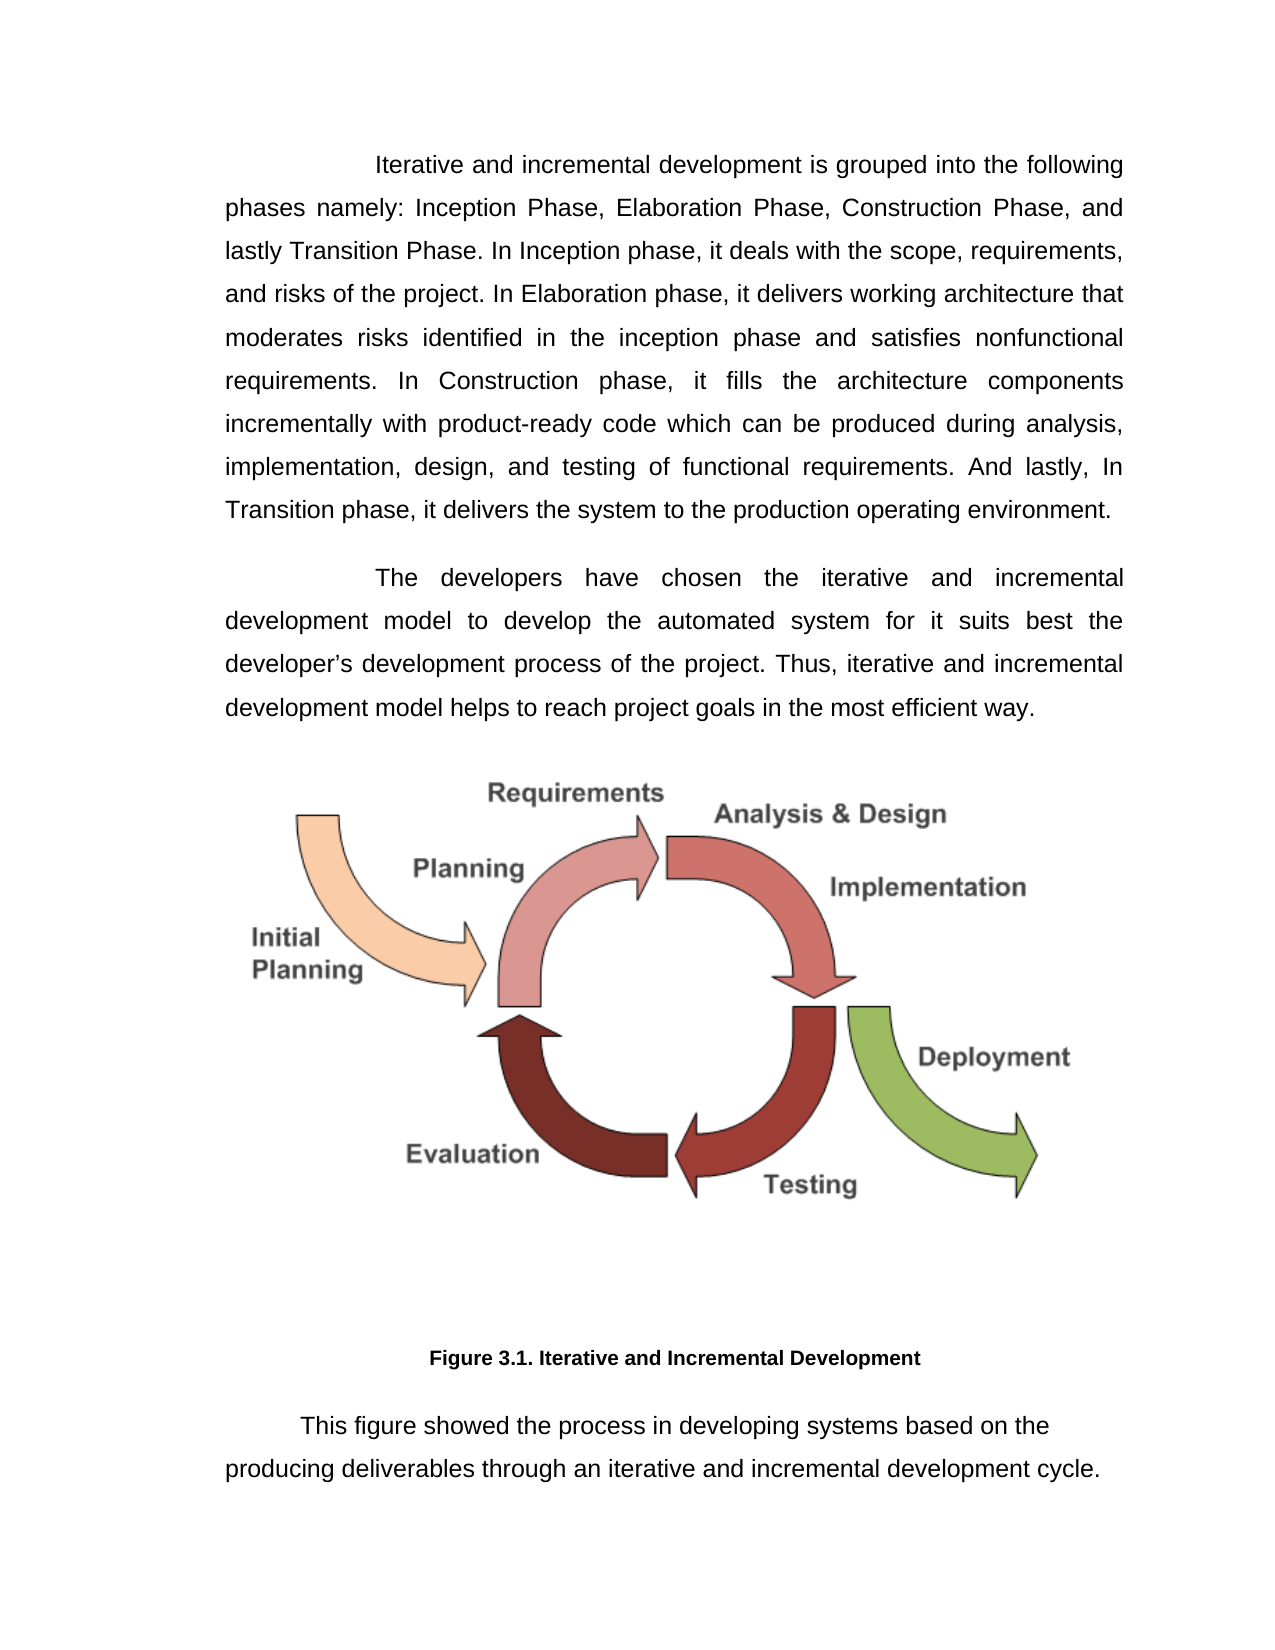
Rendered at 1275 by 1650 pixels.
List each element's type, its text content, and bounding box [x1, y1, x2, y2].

picture [240, 768, 1080, 1220]
text Figure 3.1. Iterative and Incremental Development [225, 1346, 1125, 1370]
text This figure showed the process in developing systems based on the producing deliverables through an iterative and incremental development cycle. [225, 1411, 1125, 1483]
text The developers have chosen the iterative and incremental development model to develop the automated system for it suits best the developer’s development process of the project. Thus, iterative and incremental development model helps to reach project goals in the most efficient way. [225, 563, 1125, 721]
